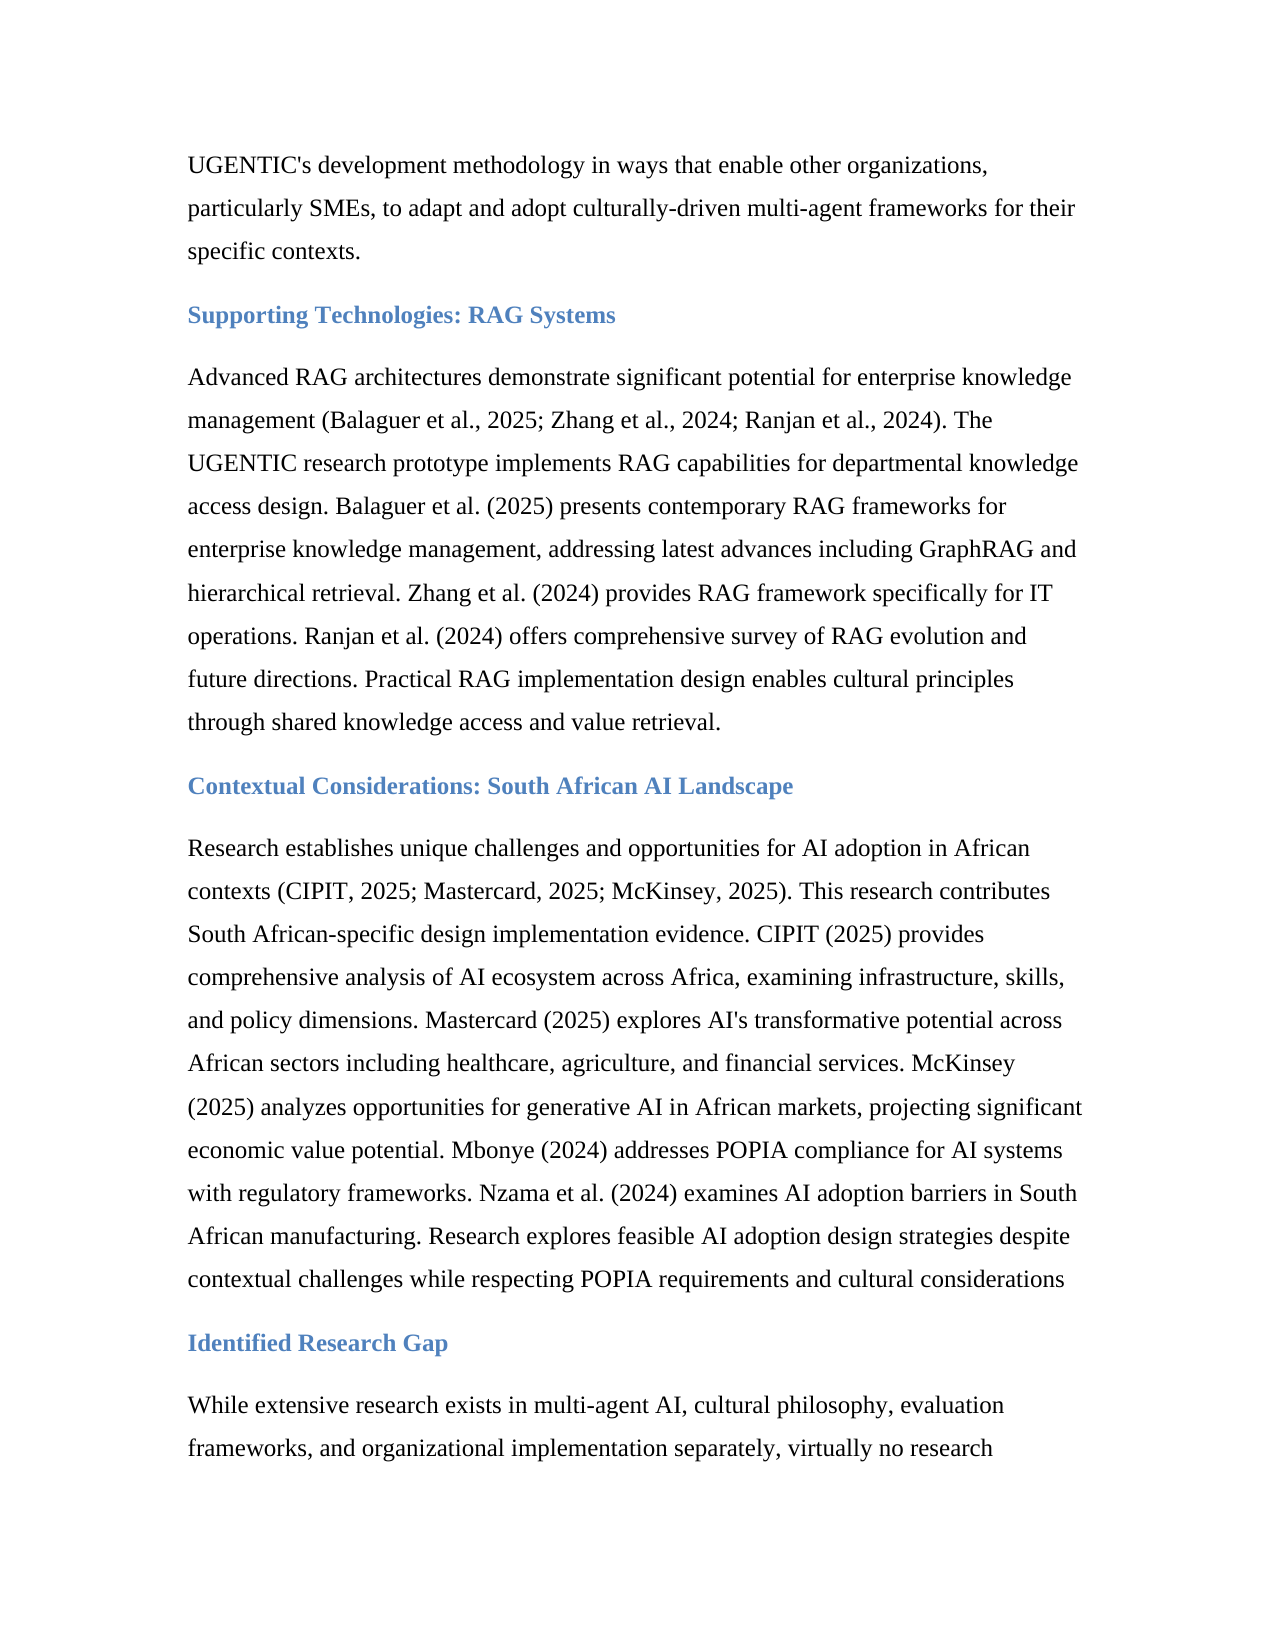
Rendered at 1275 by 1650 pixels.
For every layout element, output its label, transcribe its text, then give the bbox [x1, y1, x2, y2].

subtitle Contextual Considerations: South African AI Landscape [187, 771, 1087, 800]
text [187, 1390, 1087, 1462]
text Advanced RAG architectures demonstrate significant potential for enterprise knowledge management (Balaguer et al., 2025; Zhang et al., 2024; Ranjan et al., 2024). The UGENTIC research prototype implements RAG capabilities for departmental knowledge access design. Balaguer et al. (2025) presents contemporary RAG frameworks for enterprise knowledge management, addressing latest advances including GraphRAG and hierarchical retrieval. Zhang et al. (2024) provides RAG framework specifically for IT operations. Ranjan et al. (2024) offers comprehensive survey of RAG evolution and future directions. Practical RAG implementation design enables cultural principles through shared knowledge access and value retrieval. [187, 362, 1087, 736]
text Research establishes unique challenges and opportunities for AI adoption in African contexts (CIPIT, 2025; Mastercard, 2025; McKinsey, 2025). This research contributes South African-specific design implementation evidence. CIPIT (2025) provides comprehensive analysis of AI ecosystem across Africa, examining infrastructure, skills, and policy dimensions. Mastercard (2025) explores AI's transformative potential across African sectors including healthcare, agriculture, and financial services. McKinsey (2025) analyzes opportunities for generative AI in African markets, projecting significant economic value potential. Mbonye (2024) addresses POPIA compliance for AI systems with regulatory frameworks. Nzama et al. (2024) examines AI adoption barriers in South African manufacturing. Research explores feasible AI adoption design strategies despite contextual challenges while respecting POPIA requirements and cultural considerations [187, 833, 1087, 1293]
subtitle Supporting Technologies: RAG Systems [187, 300, 1087, 329]
subtitle Identified Research Gap [187, 1328, 1087, 1357]
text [187, 150, 1087, 265]
